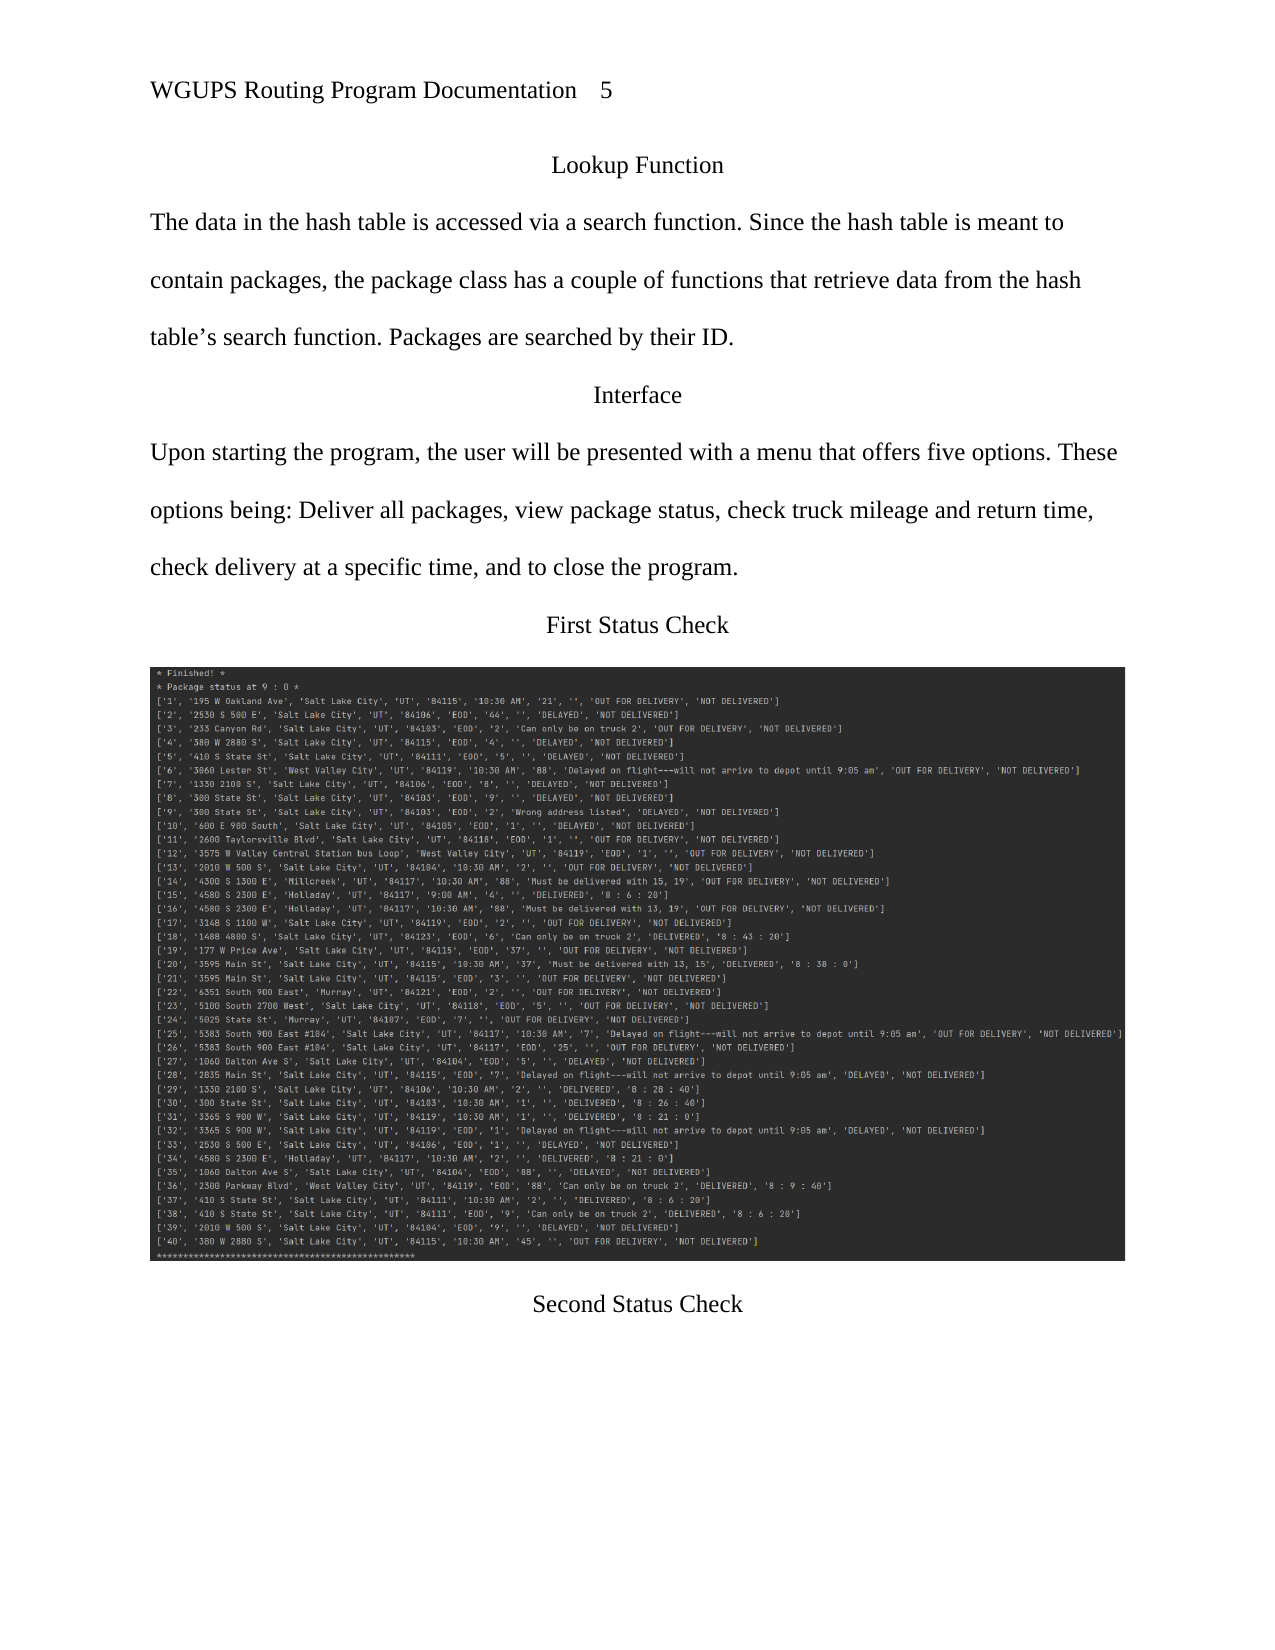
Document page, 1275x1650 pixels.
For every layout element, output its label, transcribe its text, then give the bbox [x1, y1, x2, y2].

text Interface [150, 380, 1125, 409]
picture [150, 667, 1125, 1261]
text First Status Check [150, 610, 1125, 639]
text Second Status Check [150, 1289, 1125, 1318]
text Lookup Function [150, 150, 1125, 179]
text The data in the hash table is accessed via a search function. Since the hash table is meant to contain packages, the package class has a couple of functions that retrieve data from the hash table’s search function. Packages are searched by their ID. [150, 207, 1125, 351]
text Upon starting the program, the user will be presented with a menu that offers five options. These options being: Deliver all packages, view package status, check truck mileage and return time, check delivery at a specific time, and to close the program. [150, 437, 1125, 581]
